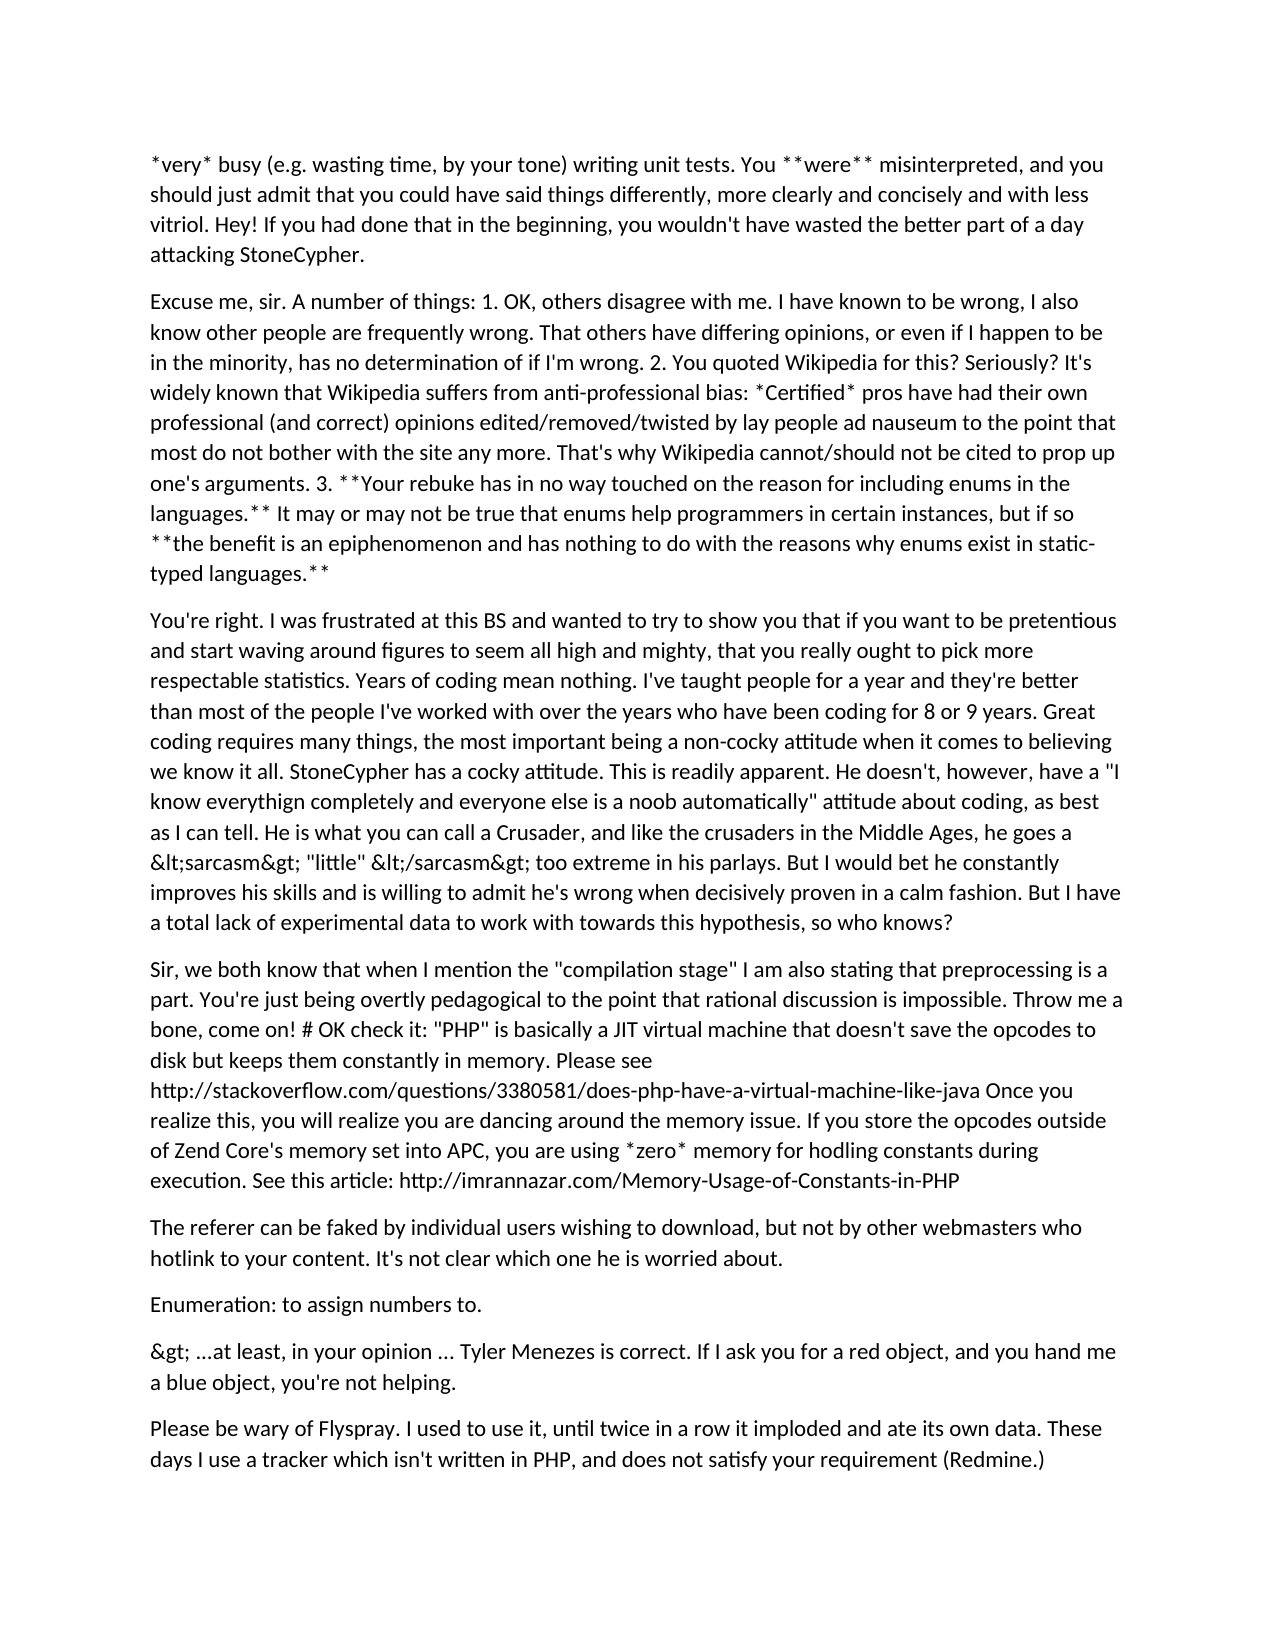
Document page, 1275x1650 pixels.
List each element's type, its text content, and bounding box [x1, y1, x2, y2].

text Sir, we both know that when I mention the "compilation stage" I am also stating that preprocessing is a part. You're just being overtly pedagogical to the point that rational discussion is impossible. Throw me a bone, come on! # OK check it: "PHP" is basically a JIT virtual machine that doesn't save the opcodes to disk but keeps them constantly in memory. Please see http://stackoverflow.com/questions/3380581/does-php-have-a-virtual-machine-like-java Once you realize this, you will realize you are dancing around the memory issue. If you store the opcodes outside of Zend Core's memory set into APC, you are using *zero* memory for hodling constants during execution. See this article: http://imrannazar.com/Memory-Usage-of-Constants-in-PHP [150, 955, 1125, 1195]
text &gt; ...at least, in your opinion ... Tyler Menezes is correct. If I ask you for a red object, and you hand me a blue object, you're not helping. [150, 1337, 1125, 1396]
text Enumeration: to assign numbers to. [150, 1291, 1125, 1319]
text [150, 1414, 1125, 1473]
text You're right. I was frustrated at this BS and wanted to try to show you that if you want to be pretentious and start waving around figures to seem all high and mighty, that you really ought to pick more respectable statistics. Years of coding mean nothing. I've taught people for a year and they're better than most of the people I've worked with over the years who have been coding for 8 or 9 years. Great coding requires many things, the most important being a non-cocky attitude when it comes to believing we know it all. StoneCypher has a cocky attitude. This is readily apparent. He doesn't, however, have a "I know everythign completely and everyone else is a noob automatically" attitude about coding, as best as I can tell. He is what you can call a Crusader, and like the crusaders in the Middle Ages, he goes a &lt;sarcasm&gt; "little" &lt;/sarcasm&gt; too extreme in his parlays. But I would bet he constantly improves his skills and is willing to admit he's wrong when decisively proven in a calm fashion. But I have a total lack of experimental data to work with towards this hypothesis, so who knows? [150, 606, 1125, 936]
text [150, 150, 1125, 269]
text The referer can be faked by individual users wishing to download, but not by other webmasters who hotlink to your content. It's not clear which one he is worried about. [150, 1213, 1125, 1272]
text Excuse me, sir. A number of things: 1. OK, others disagree with me. I have known to be wrong, I also know other people are frequently wrong. That others have differing opinions, or even if I happen to be in the minority, has no determination of if I'm wrong. 2. You quoted Wikipedia for this? Seriously? It's widely known that Wikipedia suffers from anti-professional bias: *Certified* pros have had their own professional (and correct) opinions edited/removed/twisted by lay people ad nauseum to the point that most do not bother with the site any more. That's why Wikipedia cannot/should not be cited to prop up one's arguments. 3. **Your rebuke has in no way touched on the reason for including enums in the languages.** It may or may not be true that enums help programmers in certain instances, but if so **the benefit is an epiphenomenon and has nothing to do with the reasons why enums exist in static-typed languages.** [150, 287, 1125, 587]
